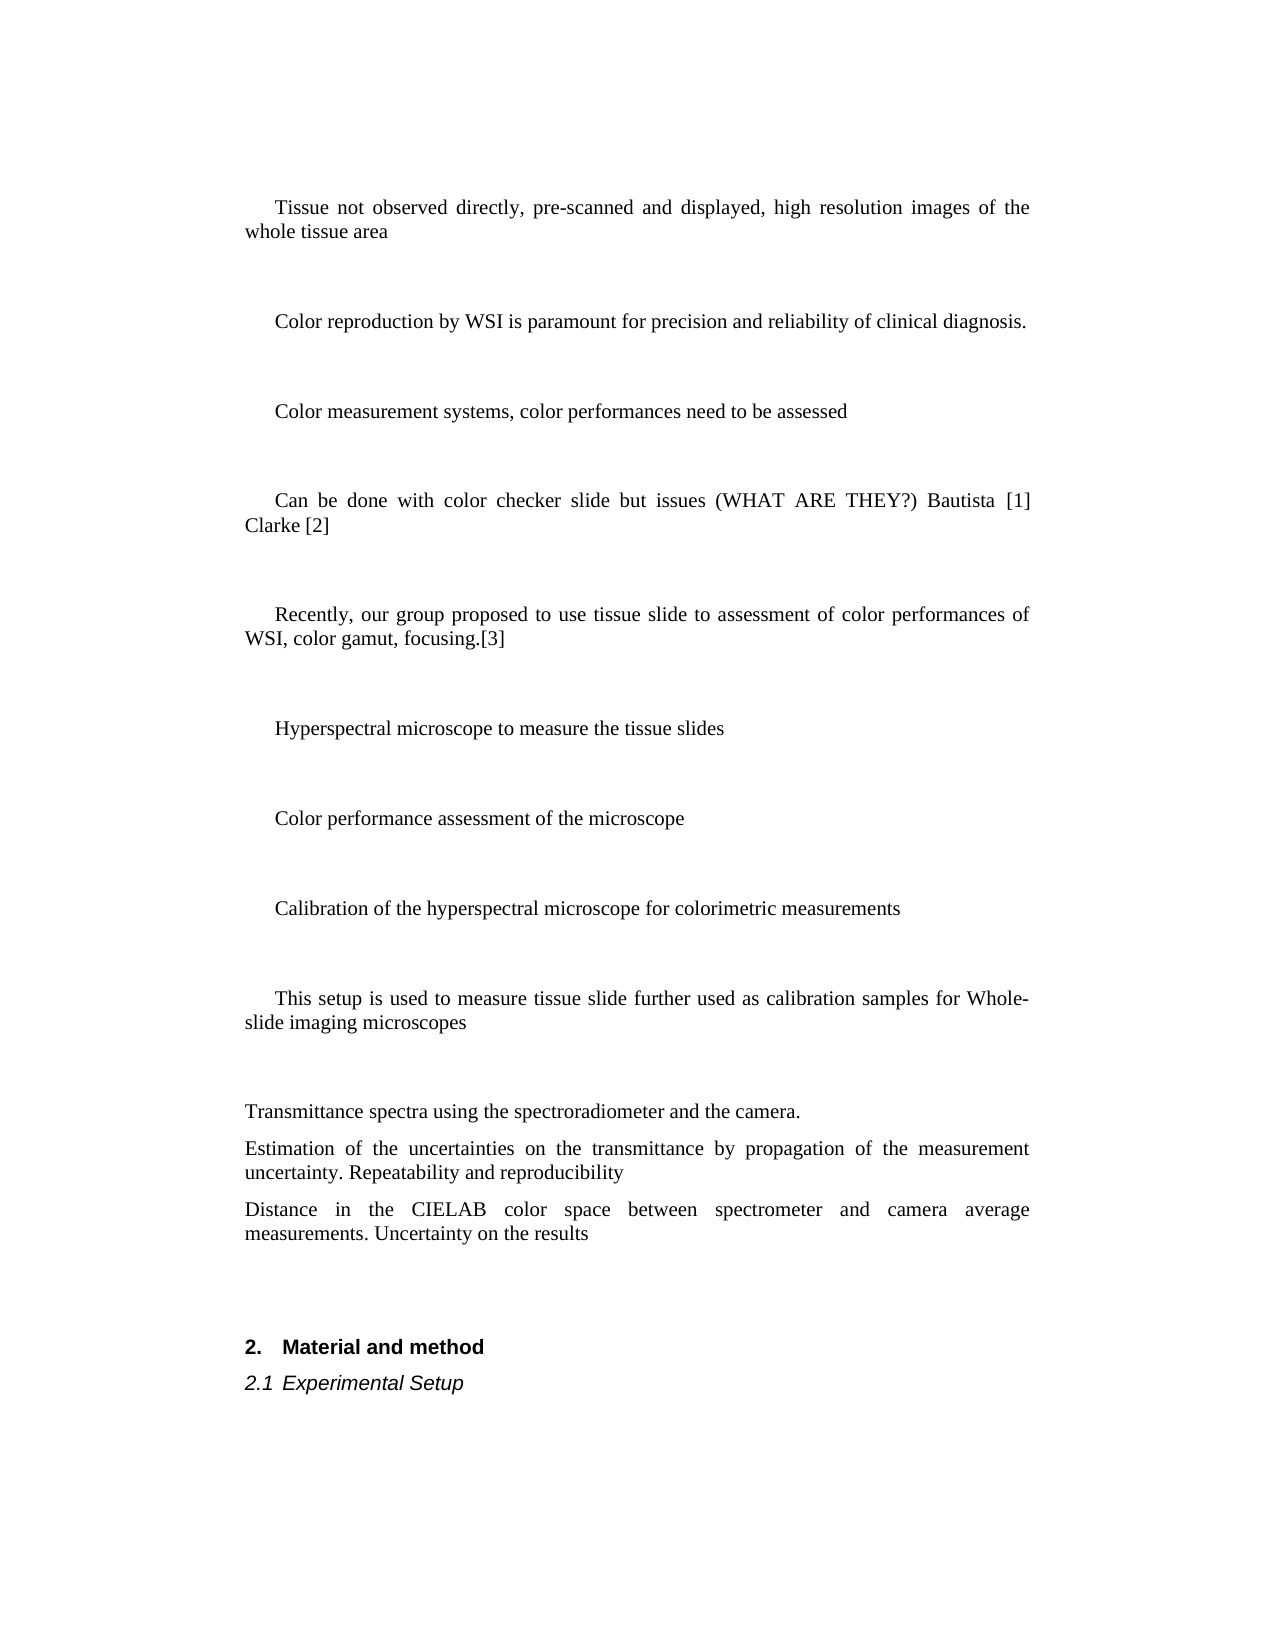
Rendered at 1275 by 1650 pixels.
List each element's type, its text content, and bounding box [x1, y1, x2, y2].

text This setup is used to measure tissue slide further used as calibration samples for Whole-slide imaging microscopes [244, 986, 1031, 1034]
text Recently, our group proposed to use tissue slide to assessment of color performances of WSI, color gamut, focusing.[3] [244, 602, 1031, 650]
text Hyperspectral microscope to measure the tissue slides [244, 716, 1031, 740]
text Transmittance spectra using the spectroradiometer and the camera. [244, 1099, 1031, 1123]
text Can be done with color checker slide but issues (WHAT ARE THEY?) Bautista [1] Clarke [2] [244, 488, 1031, 537]
text Color performance assessment of the microscope [244, 806, 1031, 830]
text Color measurement systems, color performances need to be assessed [244, 399, 1031, 423]
text Distance in the CIELAB color space between spectrometer and camera average measurements. Uncertainty on the results [244, 1197, 1031, 1245]
text Color reproduction by WSI is paramount for precision and reliability of clinical diagnosis. [244, 309, 1031, 333]
list Experimental Setup [244, 1371, 1031, 1395]
text Estimation of the uncertainties on the transmittance by propagation of the measurement uncertainty. Repeatability and reproducibility [244, 1136, 1031, 1184]
text Material and method [244, 1334, 1031, 1358]
text Tissue not observed directly, pre-scanned and displayed, high resolution images of the whole tissue area [244, 195, 1031, 243]
text Calibration of the hyperspectral microscope for colorimetric measurements [244, 896, 1031, 920]
